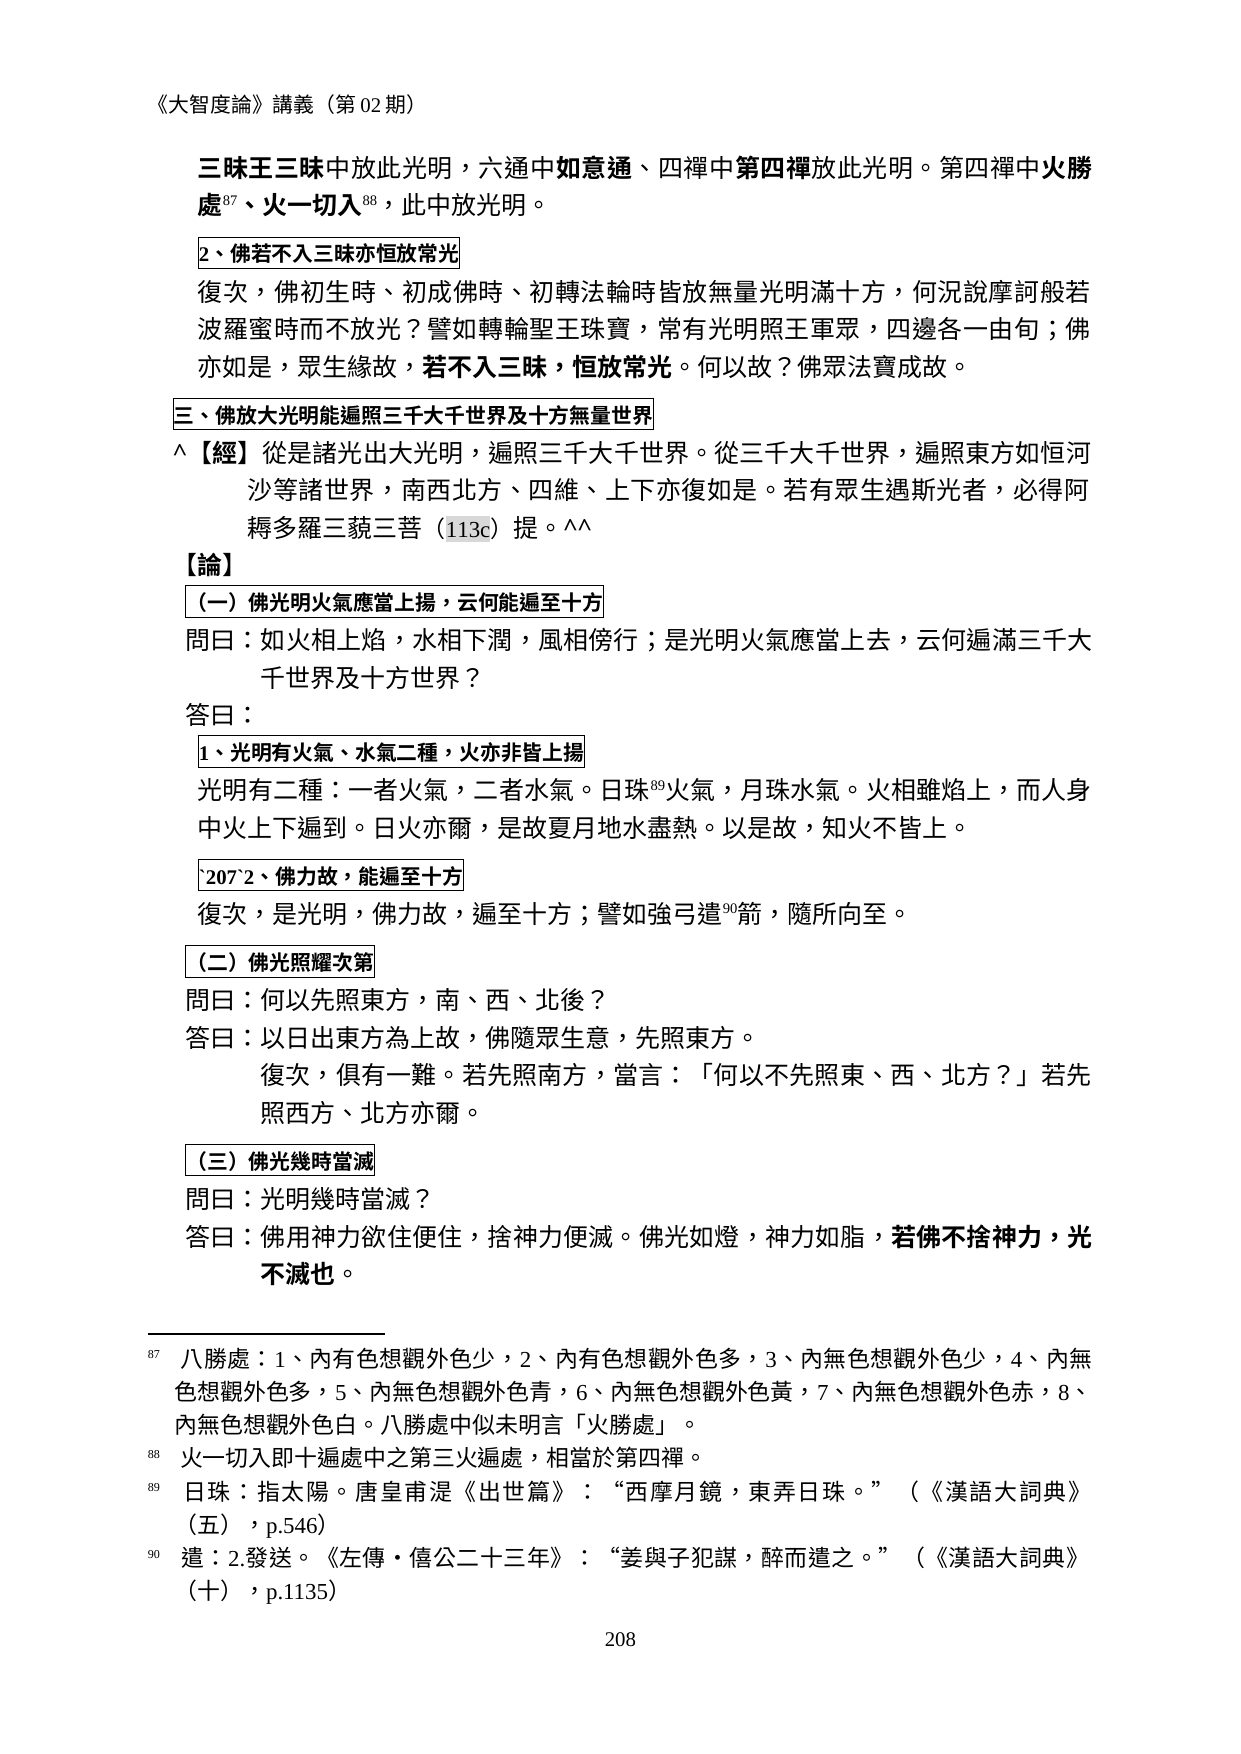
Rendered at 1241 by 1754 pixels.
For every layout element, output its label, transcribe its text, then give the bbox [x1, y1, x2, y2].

text 復次，是光明，佛力故，遍至十方；譬如強弓遣箭，隨所向至。 [198, 894, 1092, 931]
text （一）佛光明火氣應當上揚，云何能遍至十方 [185, 583, 1092, 620]
text （三）佛光幾時當滅 [185, 1141, 1092, 1179]
text 答曰：以日出東方為上故，佛隨眾生意，先照東方。 [185, 1018, 1092, 1055]
text 2、佛若不入三昧亦恒放常光 [198, 234, 1092, 271]
text 復次，佛初生時、初成佛時、初轉法輪時皆放無量光明滿十方，何況說摩訶般若波羅蜜時而不放光？譬如轉輪聖王珠寶，常有光明照王軍眾，四邊各一由旬；佛亦如是，眾生緣故，若不入三昧，恒放常光。何以故？佛眾法寶成故。 [198, 271, 1092, 384]
text 復次，俱有一難。若先照南方，當言：「何以不先照東、西、北方？」若先照西方、北方亦爾。 [260, 1055, 1092, 1130]
text 問曰：光明幾時當滅？ [185, 1179, 1092, 1216]
text （二）佛光照耀次第 [185, 943, 1092, 980]
text 問曰：何以先照東方，南、西、北後？ [185, 980, 1092, 1018]
text 三、佛放大光明能遍照三千大千世界及十方無量世界 [173, 395, 1092, 433]
text 答曰： [185, 695, 1092, 733]
text `207`2、佛力故，能遍至十方 [198, 856, 1092, 894]
text 1、光明有火氣、水氣二種，火亦非皆上揚 [198, 733, 1092, 770]
text 【論】 [173, 545, 1092, 583]
text ^【經】從是諸光出大光明，遍照三千大千世界。從三千大千世界，遍照東方如恒河沙等諸世界，南西北方、四維、上下亦復如是。若有眾生遇斯光者，必得阿耨多羅三藐三菩（）提。^^ [173, 433, 1092, 545]
text 問曰：如火相上焰，水相下潤，風相傍行；是光明火氣應當上去，云何遍滿三千大千世界及十方世界？ [185, 620, 1092, 695]
text 三昧王三昧中放此光明，六通中如意通、四禪中第四禪放此光明。第四禪中火勝處、火一切入，此中放光明。 [198, 148, 1092, 223]
text 答曰：佛用神力欲住便住，捨神力便滅。佛光如燈，神力如脂，若佛不捨神力，光不滅也。 [185, 1216, 1092, 1291]
text 光明有二種：一者火氣，二者水氣。日珠火氣，月珠水氣。火相雖焰上，而人身中火上下遍到。日火亦爾，是故夏月地水盡熱。以是故，知火不皆上。 [198, 770, 1092, 845]
